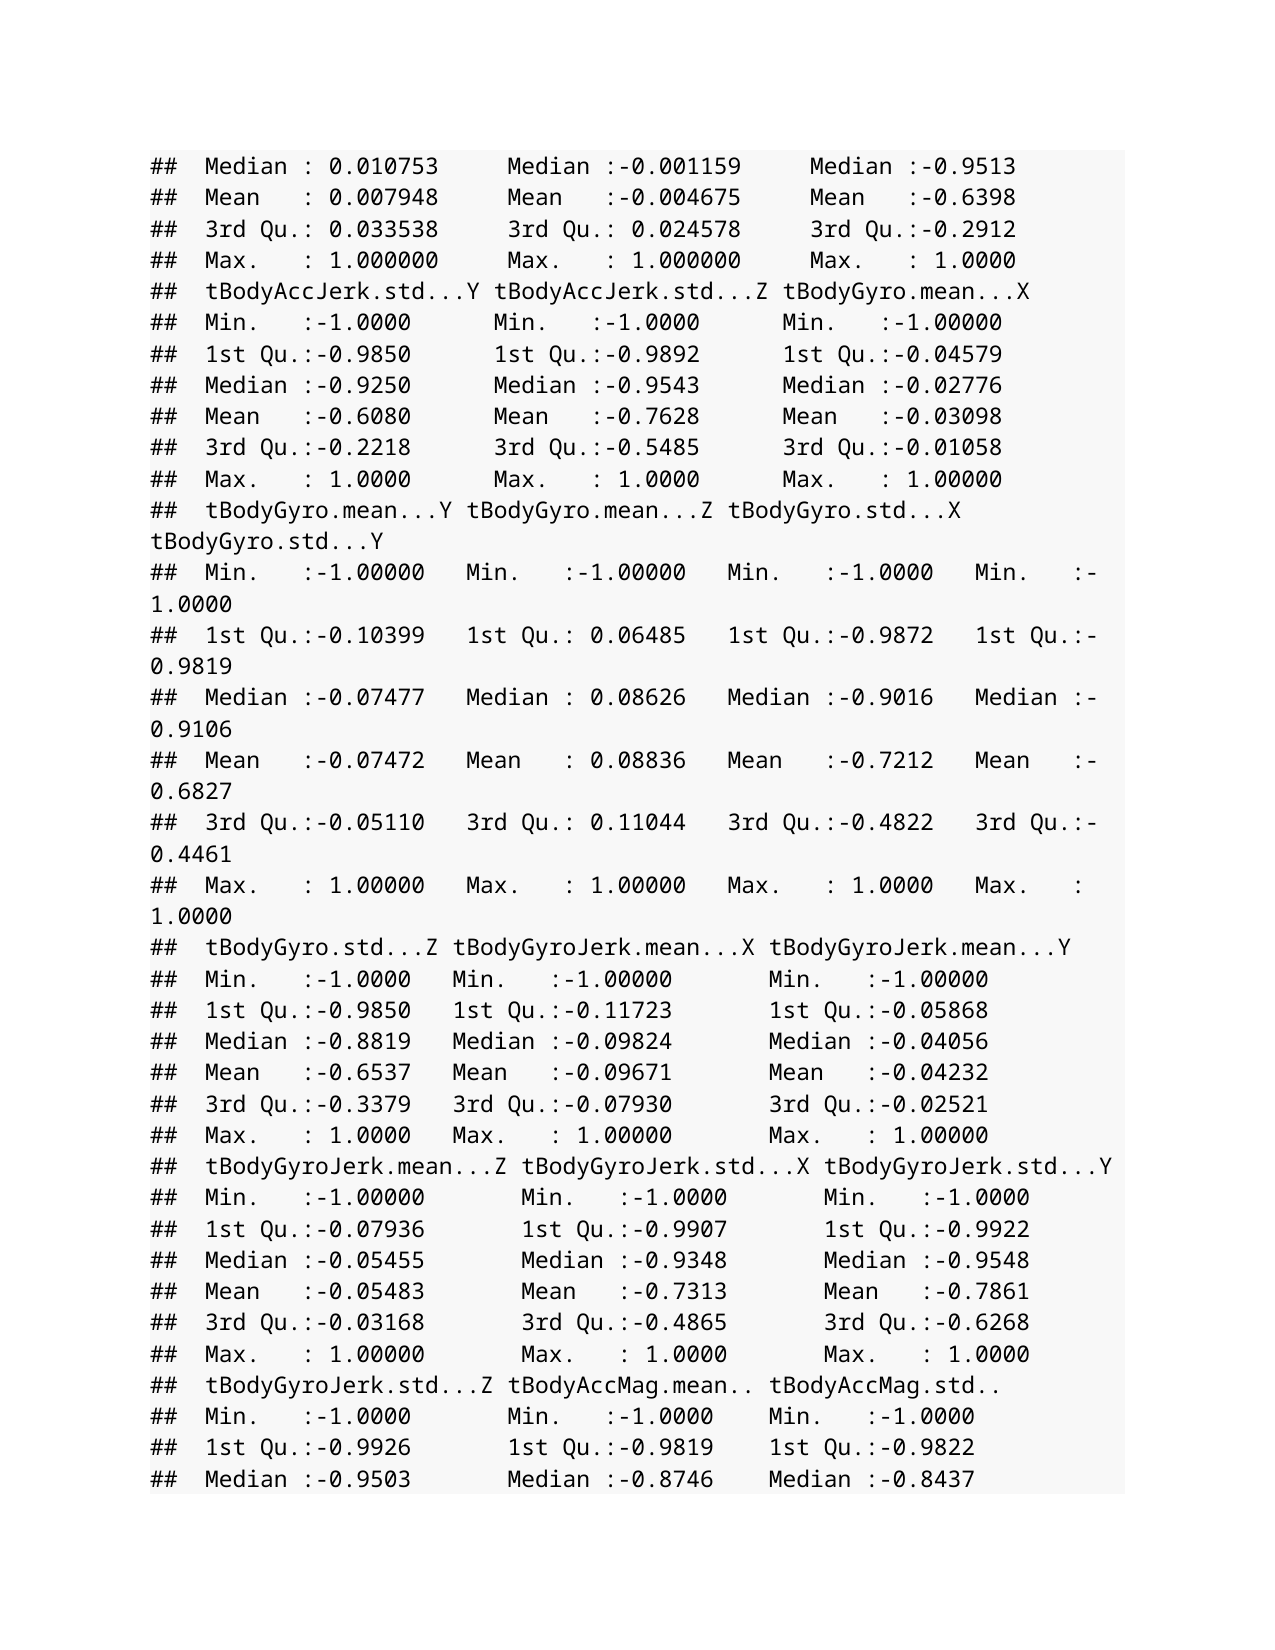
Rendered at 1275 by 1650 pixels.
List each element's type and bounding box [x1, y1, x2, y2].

text [150, 150, 1125, 1494]
